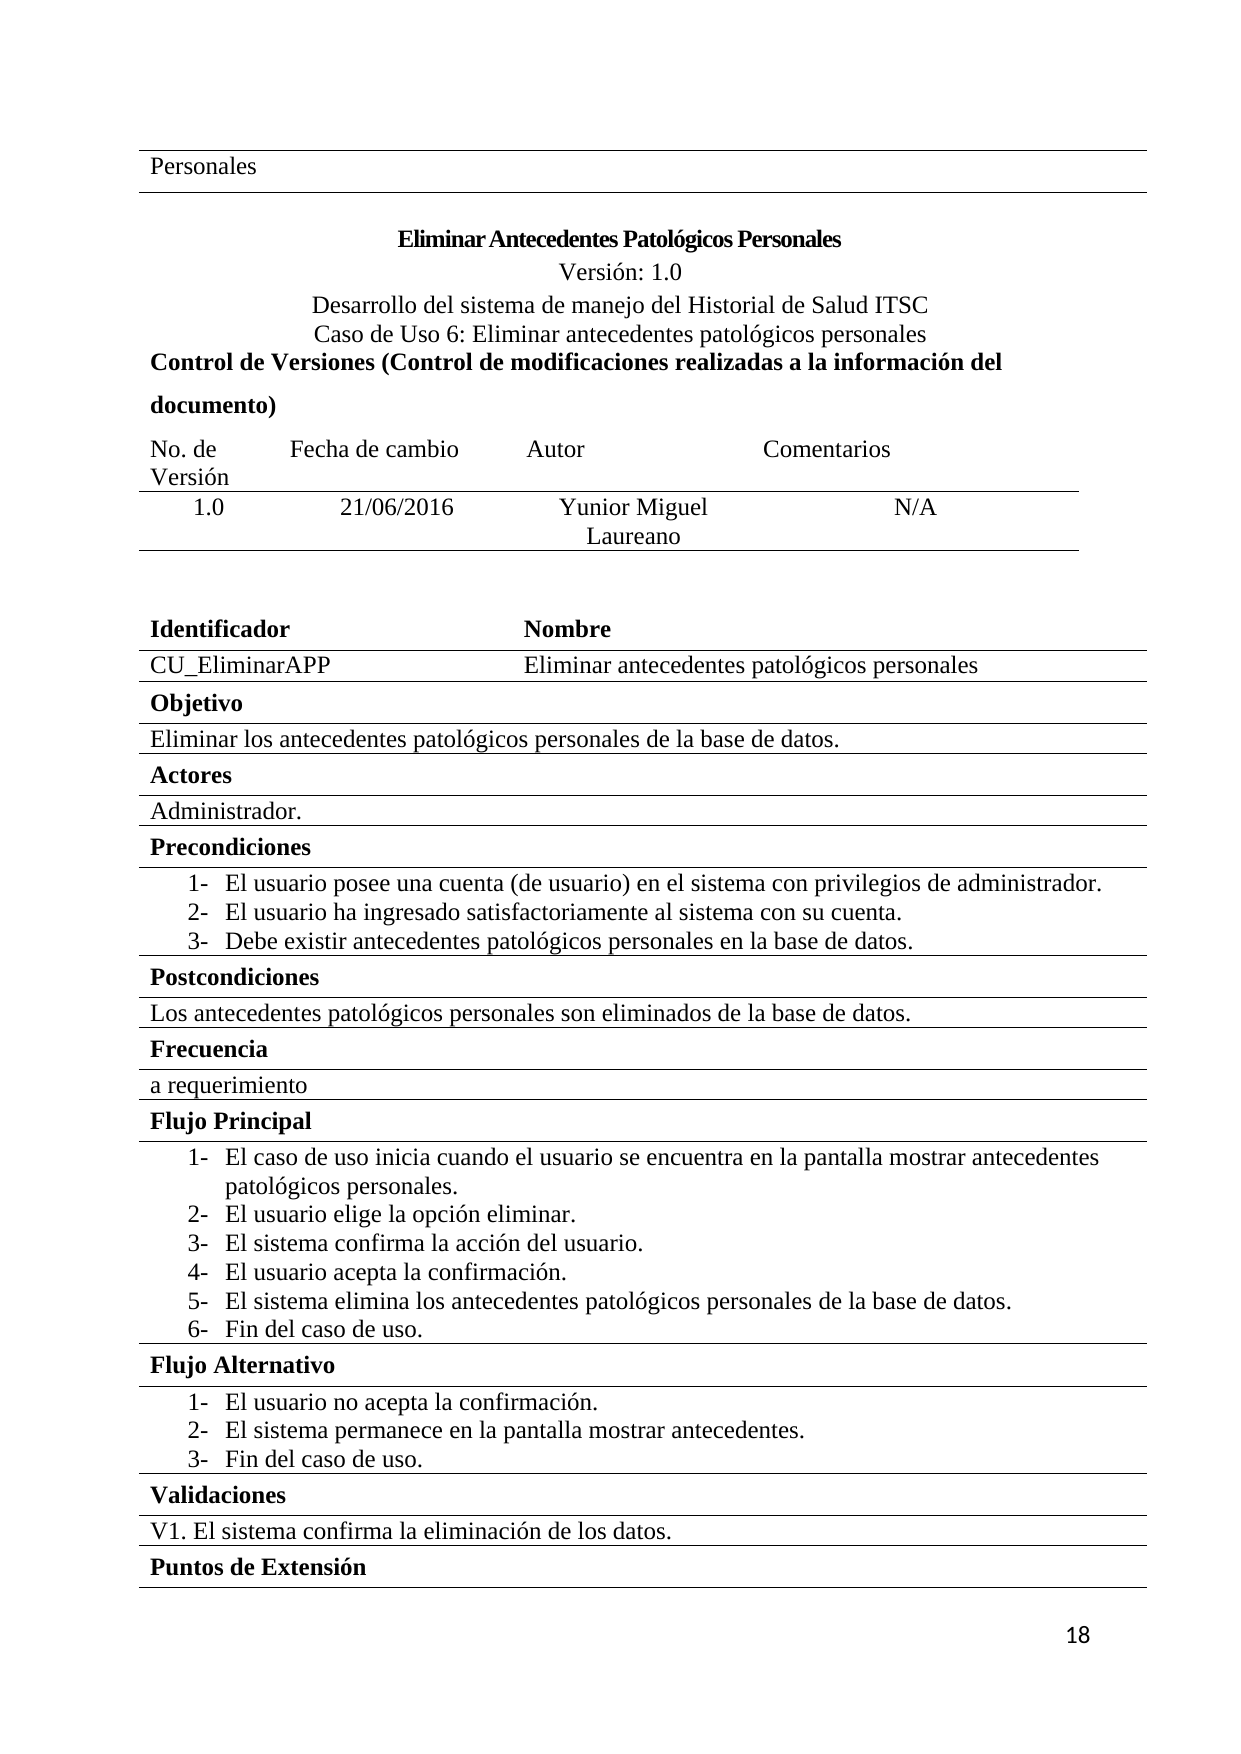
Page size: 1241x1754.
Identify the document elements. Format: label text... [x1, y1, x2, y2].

text Versión: 1.0 [150, 257, 1090, 286]
table_cell CU_EliminarAPP [139, 651, 512, 681]
text Control de Versiones (Control de modificaciones realizadas a la información del documento) [150, 347, 1090, 419]
table_cell a requerimiento [139, 1070, 1147, 1099]
table_header Identificador [139, 608, 512, 649]
table_cell Flujo Principal [139, 1100, 1147, 1141]
table_cell Frecuencia [139, 1028, 1147, 1069]
table_cell Actores [139, 754, 1147, 795]
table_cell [139, 151, 1147, 192]
table_cell 1.0 [139, 492, 278, 550]
table_cell Los antecedentes patológicos personales son eliminados de la base de datos. [139, 998, 1147, 1027]
table_header Comentarios [752, 434, 1079, 491]
table_cell Puntos de Extensión [139, 1546, 1147, 1587]
table_cell Postcondiciones [139, 956, 1147, 997]
table_cell V1. El sistema confirma la eliminación de los datos. [139, 1516, 1147, 1545]
table_cell Precondiciones [139, 826, 1147, 867]
table_header Autor [515, 434, 752, 491]
table_cell Administrador. [139, 796, 1147, 825]
table_cell 21/06/2016 [278, 492, 515, 550]
table_cell Validaciones [139, 1474, 1147, 1515]
table_header Fecha de cambio [278, 434, 515, 491]
table_header No. de Versión [139, 434, 278, 491]
table_cell Flujo Alternativo [139, 1344, 1147, 1386]
table_cell El caso de uso inicia cuando el usuario se encuentra en la pantalla mostrar antecedentes patológicos personales. El usuario elige la opción eliminar. El sistema confirma la acción del usuario. El usuario acepta la confirmación. El sistema elimina los antecedentes patológicos personales de la base de datos. Fin del caso de uso. [139, 1142, 1147, 1343]
table_cell Yunior Miguel Laureano [515, 492, 752, 550]
table_cell Eliminar antecedentes patológicos personales [513, 651, 1147, 681]
table_header Nombre [513, 608, 1147, 649]
table_cell N/A [752, 492, 1079, 550]
text Desarrollo del sistema de manejo del Historial de Salud ITSC [150, 290, 1090, 319]
table_cell Eliminar los antecedentes patológicos personales de la base de datos. [139, 724, 1147, 753]
text Caso de Uso 6: Eliminar antecedentes patológicos personales [150, 319, 1090, 347]
title Eliminar Antecedentes Patológicos Personales [150, 224, 1090, 253]
table_cell El usuario posee una cuenta (de usuario) en el sistema con privilegios de administrador. El usuario ha ingresado satisfactoriamente al sistema con su cuenta. Debe existir antecedentes patológicos personales en la base de datos. [139, 868, 1147, 954]
table_cell Objetivo [139, 682, 1147, 723]
table_cell El usuario no acepta la confirmación. El sistema permanece en la pantalla mostrar antecedentes. Fin del caso de uso. [139, 1387, 1147, 1473]
